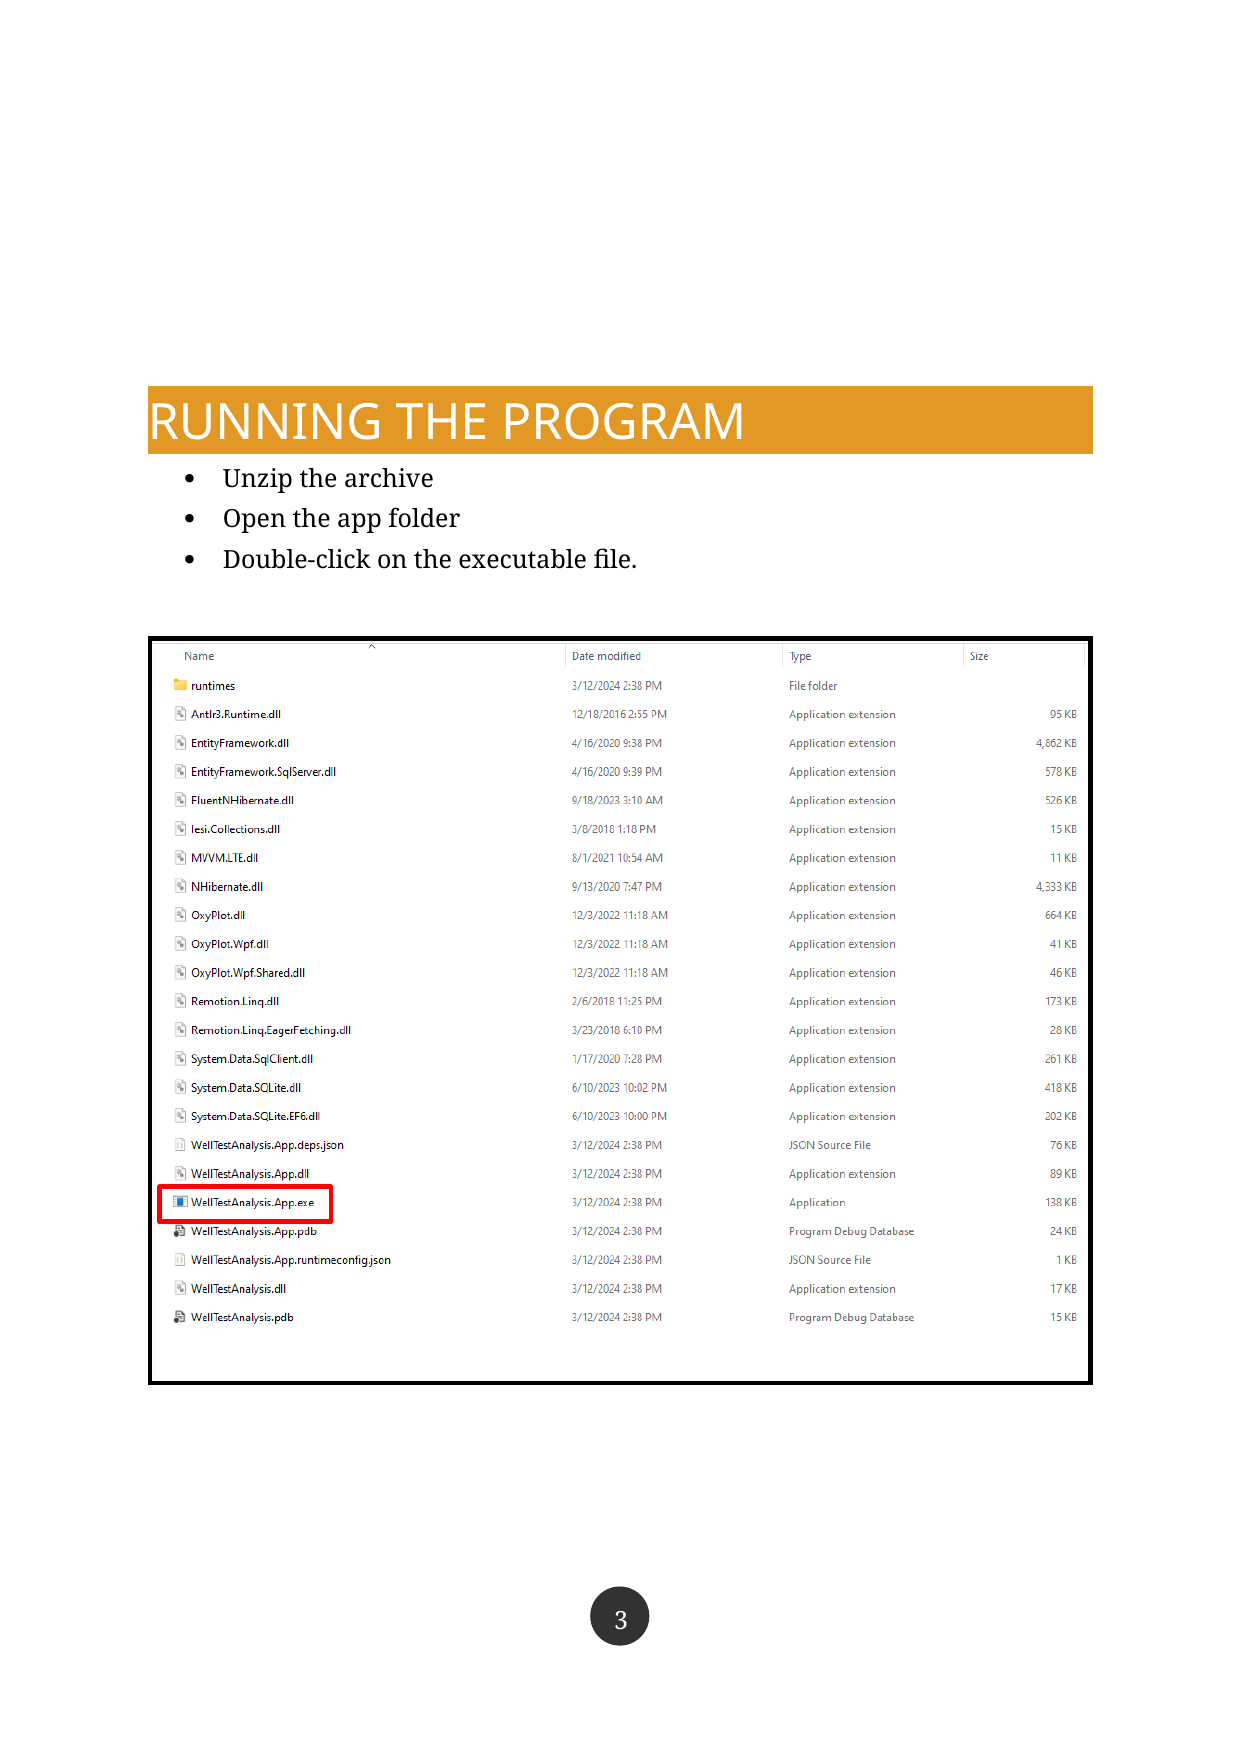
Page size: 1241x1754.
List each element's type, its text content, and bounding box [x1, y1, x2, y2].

picture [152, 641, 1088, 1381]
subtitle running the Program [148, 386, 1093, 454]
list Double-click on the executable file. [185, 542, 1093, 576]
list Open the app folder [185, 501, 1093, 535]
list Unzip the archive [185, 460, 1093, 494]
